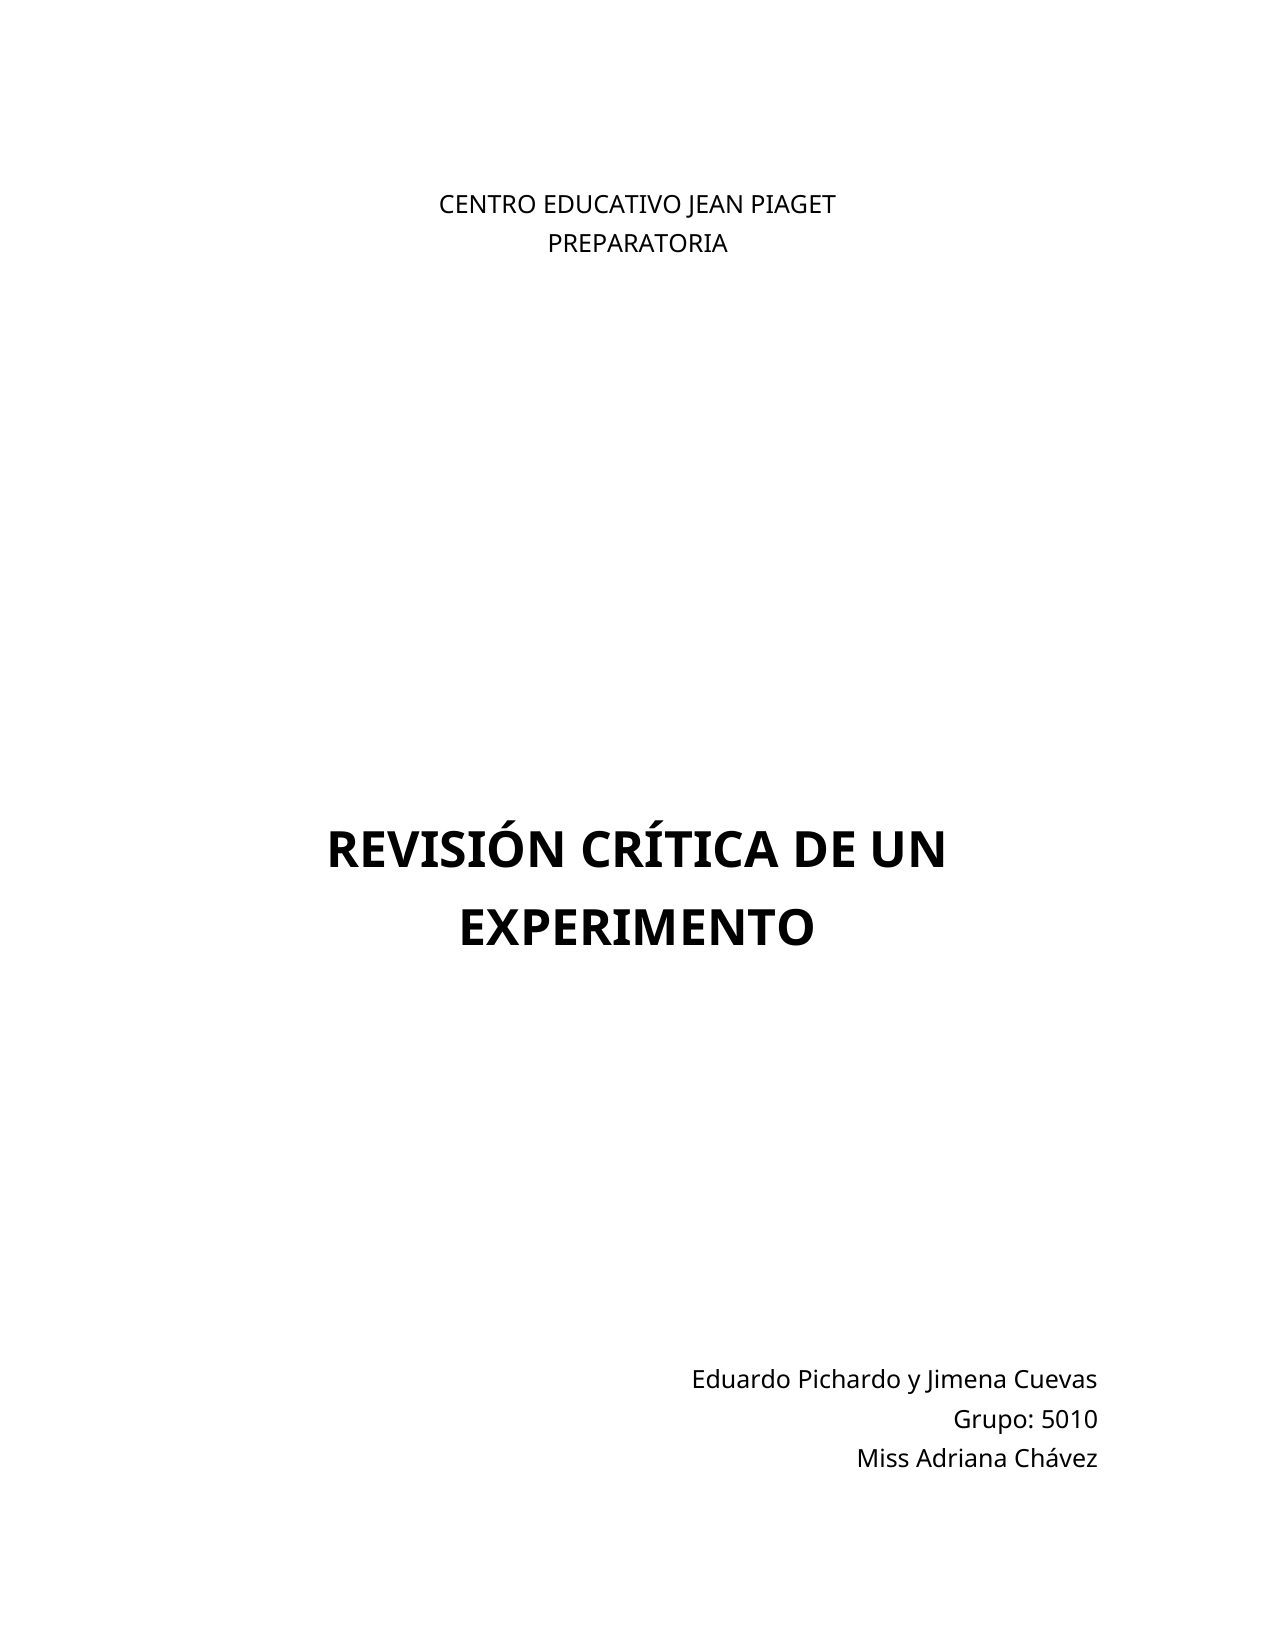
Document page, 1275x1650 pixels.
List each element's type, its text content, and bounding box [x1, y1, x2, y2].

text Miss Adriana Chávez [177, 1440, 1098, 1474]
text Grupo: 5010 [177, 1401, 1098, 1435]
text Eduardo Pichardo y Jimena Cuevas [177, 1362, 1098, 1396]
text REVISIÓN CRÍTICA DE UN EXPERIMENTO [177, 730, 1098, 960]
text CENTRO EDUCATIVO JEAN PIAGET PREPARATORIA [177, 187, 1098, 491]
